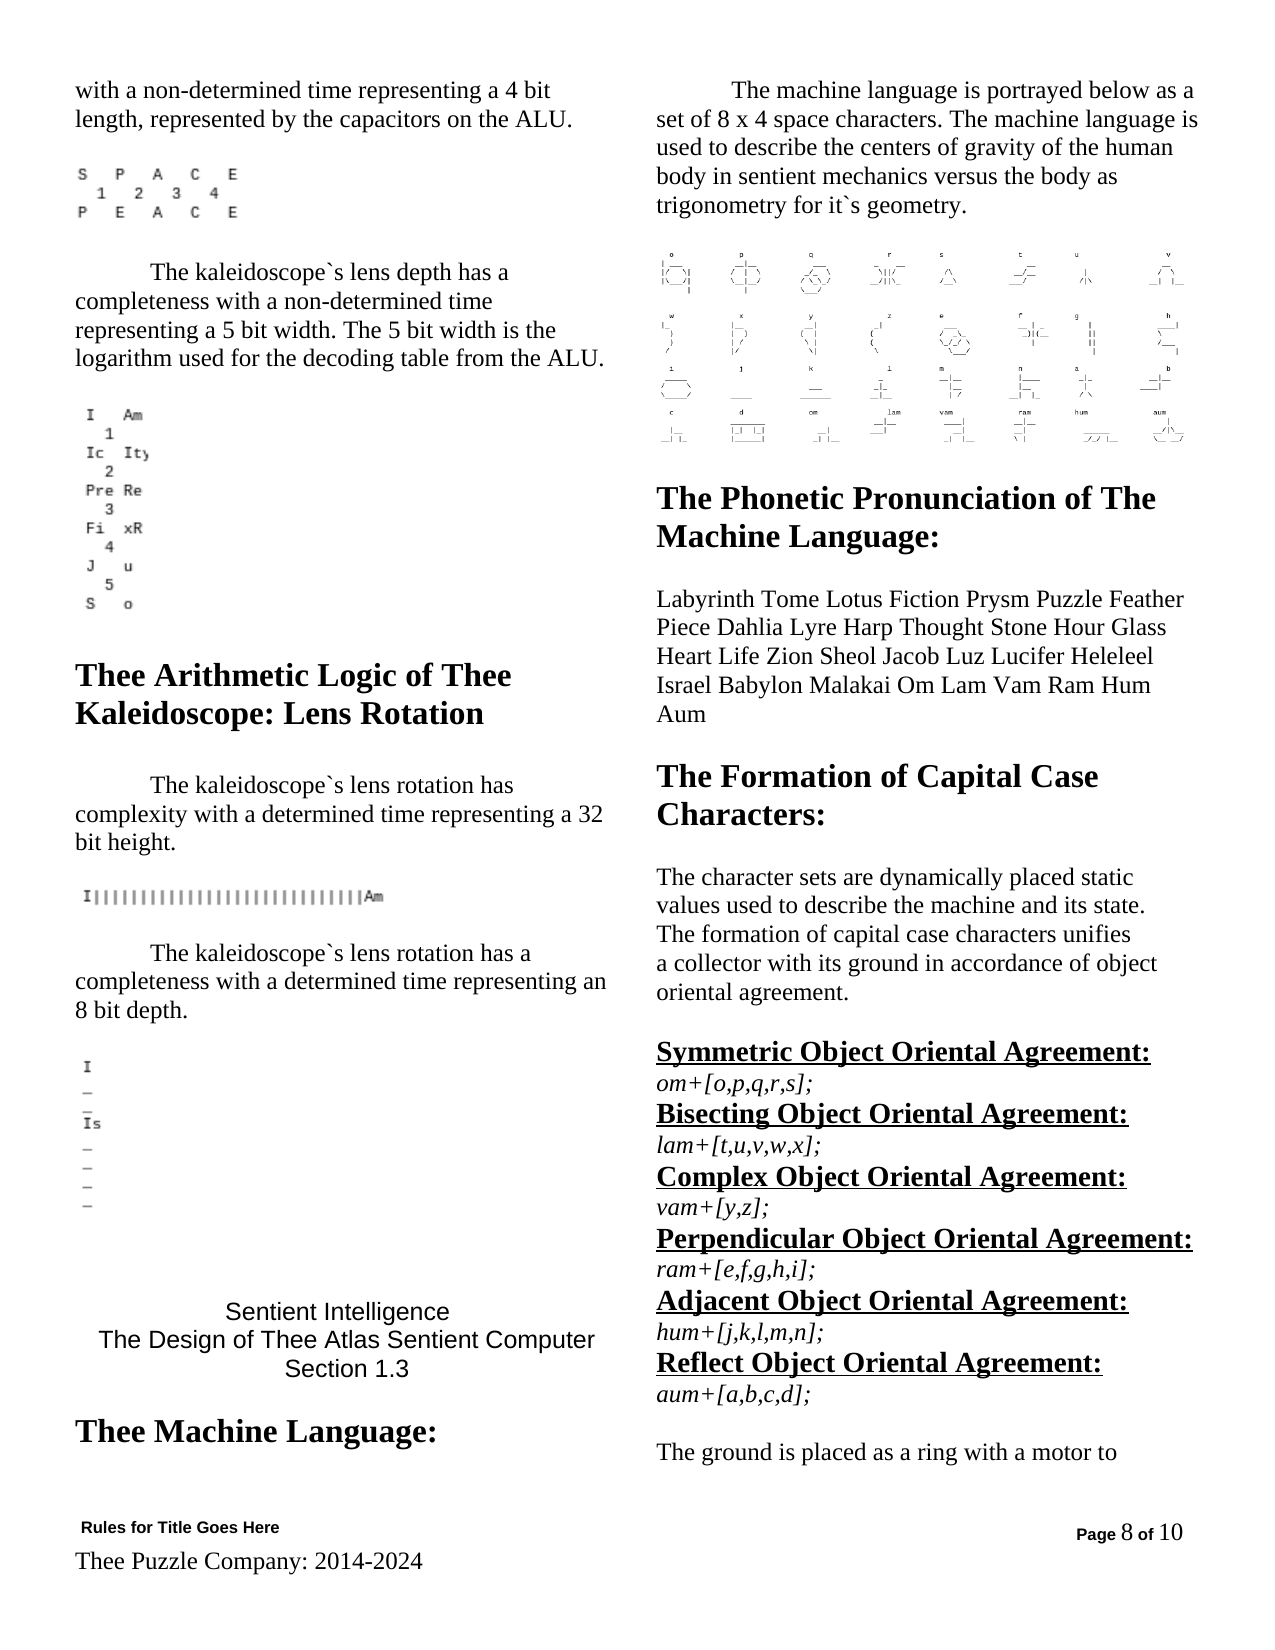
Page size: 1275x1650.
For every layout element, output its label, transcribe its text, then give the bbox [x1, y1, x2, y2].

text The Design of Thee Atlas Sentient Computer [75, 1325, 619, 1354]
text vam+[y,z]; [656, 1192, 1200, 1221]
text aum+[a,b,c,d]; [656, 1379, 1200, 1408]
text The ground is placed as a ring with a motor to increment the index of each memory-cell on the machine with a 360 degrees rotation. [656, 1437, 1200, 1465]
text The Formation of Capital Case Characters: [656, 756, 1200, 833]
text The kaleidoscope`s lens depth has complexity with a non-determined time representing a 4 bit length, represented by the capacitors on the ALU. [75, 75, 619, 132]
text Reflect Object Oriental Agreement: [656, 1346, 1200, 1379]
text Bisecting Object Oriental Agreement: [656, 1096, 1200, 1130]
text a collector with its ground in accordance of object oriental agreement. [656, 948, 1200, 1005]
text Sentient Intelligence [150, 1297, 619, 1325]
text ram+[e,f,g,h,i]; [656, 1254, 1200, 1283]
text The kaleidoscope`s lens depth has a completeness with a non-determined time representing a 5 bit width. The 5 bit width is the logarithm used for the decoding table from the ALU. [75, 257, 619, 372]
picture [75, 161, 244, 229]
text The Phonetic Pronunciation of The Machine Language: [656, 478, 1200, 555]
text Thee Arithmetic Logic of Thee Kaleidoscope: Lens Rotation [75, 655, 619, 732]
text The machine language is portrayed below as a set of 8 x 4 space characters. The machine language is used to describe the centers of gravity of the human body in sentient mechanics versus the body as trigonometry for it`s geometry. [656, 75, 1200, 219]
text Section 1.3 [75, 1354, 619, 1383]
text Symmetric Object Oriental Agreement: [656, 1034, 1200, 1068]
text Thee Machine Language: [75, 1412, 619, 1450]
picture [75, 401, 149, 617]
text Complex Object Oriental Agreement: [656, 1159, 1200, 1192]
text hum+[j,k,l,m,n]; [656, 1317, 1200, 1346]
picture [656, 247, 1200, 450]
text lam+[t,u,v,w,x]; [656, 1130, 1200, 1159]
text Labyrinth Tome Lotus Fiction Prysm Puzzle Feather Piece Dahlia Lyre Harp Thought Stone Hour Glass Heart Life Zion Sheol Jacob Luz Lucifer Heleleel Israel Babylon Malakai Om Lam Vam Ram Hum Aum [656, 584, 1200, 727]
text Perpendicular Object Oriental Agreement: [656, 1221, 1200, 1254]
picture [75, 1052, 113, 1220]
text om+[o,p,q,r,s]; [656, 1068, 1200, 1096]
text The character sets are dynamically placed static values used to describe the machine and its state. [656, 862, 1200, 919]
picture [75, 885, 385, 910]
text Adjacent Object Oriental Agreement: [656, 1283, 1200, 1317]
text The kaleidoscope`s lens rotation has a completeness with a determined time representing an 8 bit depth. [75, 938, 619, 1024]
text The formation of capital case characters unifies [656, 919, 1200, 948]
text The kaleidoscope`s lens rotation has complexity with a determined time representing a 32 bit height. [75, 770, 619, 856]
